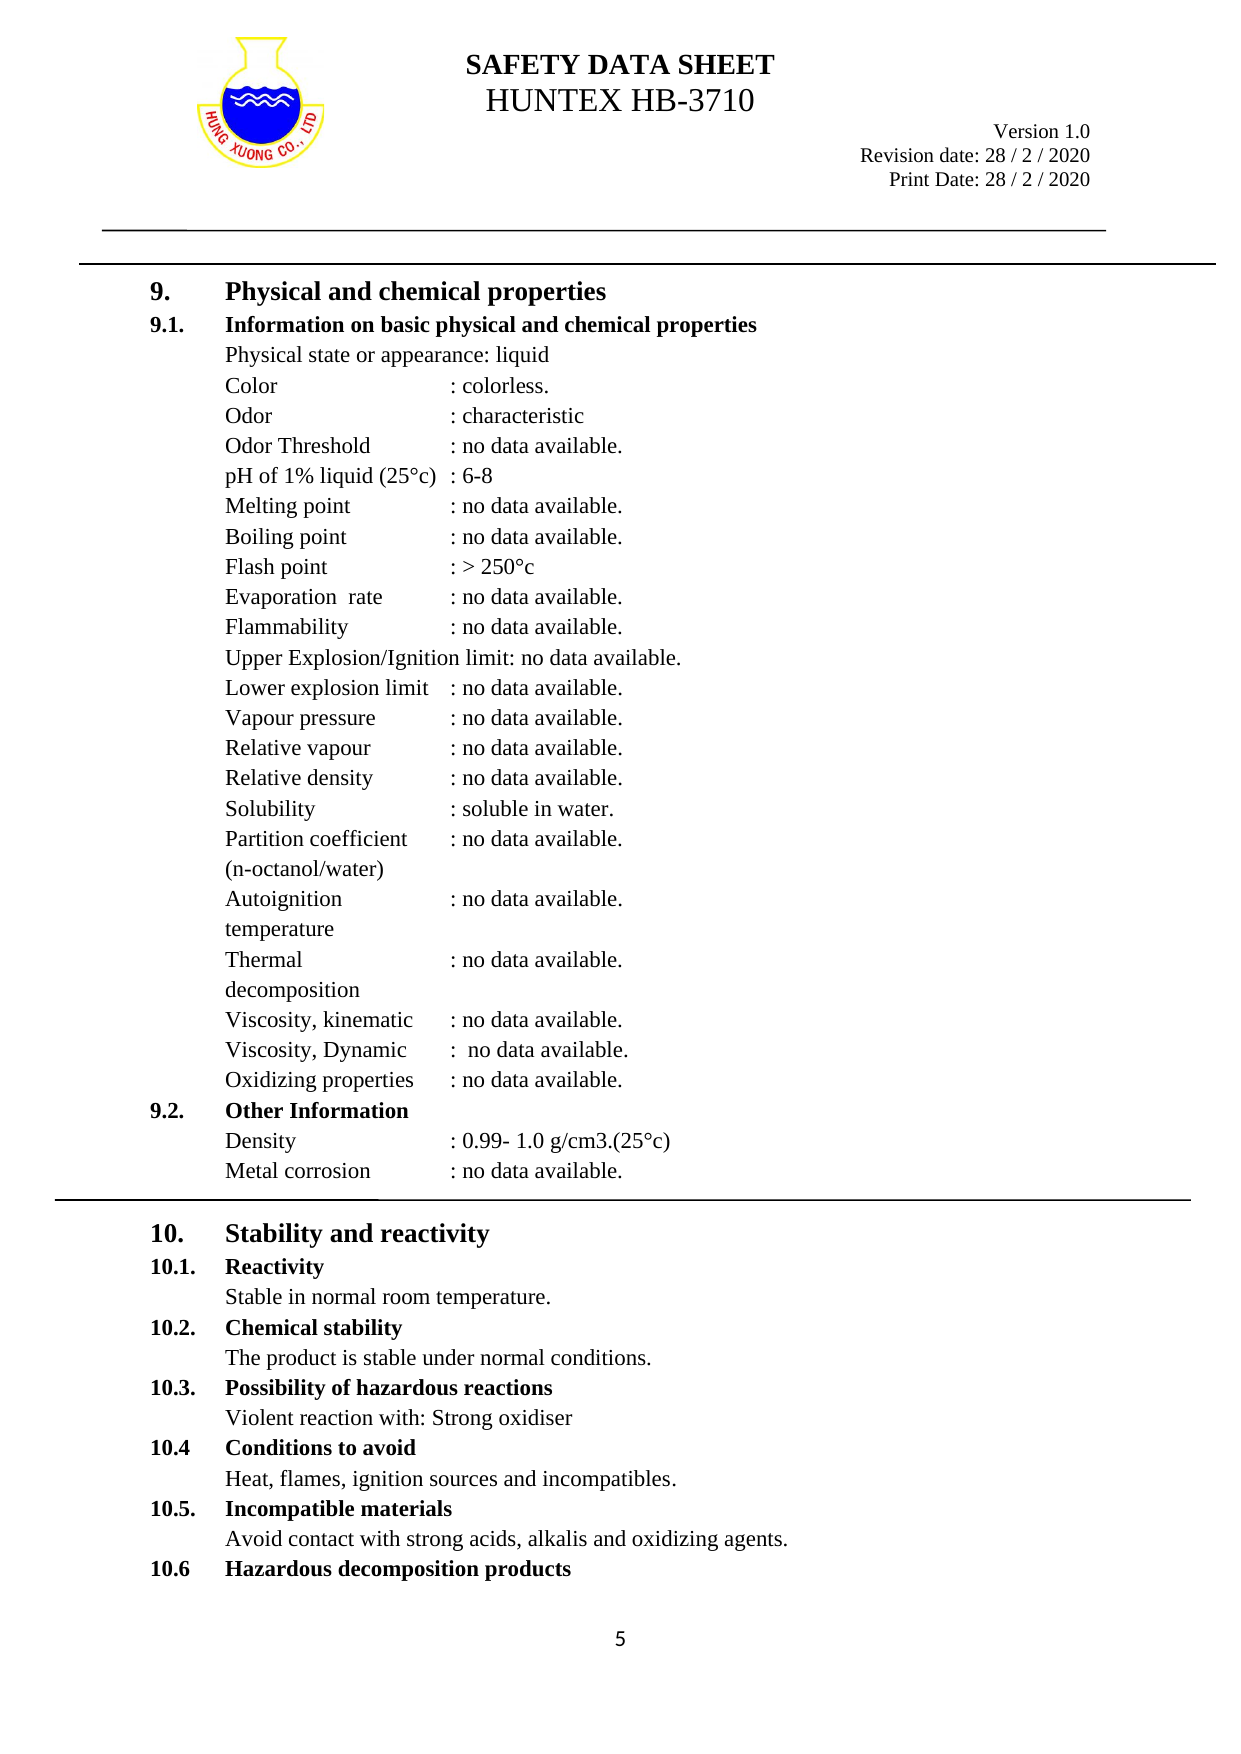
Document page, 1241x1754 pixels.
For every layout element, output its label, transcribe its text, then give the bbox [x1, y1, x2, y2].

text Odor : characteristic [150, 402, 1090, 428]
text temperature [150, 915, 1090, 942]
text Flash point : > 250°c [150, 553, 1090, 579]
text decomposition [150, 976, 1090, 1002]
text (n-octanol/water) [150, 855, 1090, 881]
text Partition coefficient : no data available. [150, 825, 1090, 851]
text 10.4 Conditions to avoid [150, 1434, 1090, 1461]
text 9. Physical and chemical properties [150, 276, 1090, 307]
text Relative density : no data available. [150, 764, 1090, 791]
text Melting point : no data available. [150, 492, 1090, 519]
text Stable in normal room temperature. [150, 1283, 1090, 1310]
text Viscosity, Dynamic : no data available. [150, 1036, 1090, 1063]
text Relative vapour : no data available. [150, 734, 1090, 761]
text Thermal : no data available. [150, 946, 1090, 972]
picture [197, 37, 325, 168]
text Boiling point : no data available. [150, 523, 1090, 549]
text 9.1. Information on basic physical and chemical properties [150, 311, 1090, 338]
text 10.1. Reactivity [150, 1253, 1090, 1279]
text Viscosity, kinematic : no data available. [150, 1006, 1090, 1032]
text Odor Threshold : no data available. [150, 432, 1090, 458]
text Violent reaction with: Strong oxidiser [150, 1404, 1090, 1431]
text 10. Stability and reactivity [150, 1217, 1090, 1249]
text Metal corrosion : no data available. [150, 1157, 1090, 1183]
text 10.2. Chemical stability [150, 1314, 1090, 1340]
text Flammability : no data available. [150, 613, 1090, 640]
text Avoid contact with strong acids, alkalis and oxidizing agents. [150, 1525, 1090, 1551]
text Upper Explosion/Ignition limit: no data available. [150, 643, 1090, 670]
text Density : 0.99- 1.0 g/cm3.(25°c) [150, 1127, 1090, 1153]
text Color : colorless. [150, 372, 1090, 398]
text 10.6 Hazardous decomposition products [150, 1555, 1090, 1582]
text Autoignition : no data available. [150, 885, 1090, 912]
text Lower explosion limit : no data available. [150, 674, 1090, 700]
text 10.3. Possibility of hazardous reactions [150, 1374, 1090, 1400]
text 9.2. Other Information [150, 1097, 1090, 1123]
text Physical state or appearance: liquid [150, 341, 1090, 368]
text 10.5. Incompatible materials [150, 1495, 1090, 1521]
text Heat, flames, ignition sources and incompatibles. [150, 1465, 1090, 1491]
text Vapour pressure : no data available. [150, 704, 1090, 730]
text The product is stable under normal conditions. [150, 1344, 1090, 1370]
text Oxidizing properties : no data available. [150, 1066, 1090, 1093]
text Evaporation rate : no data available. [150, 583, 1090, 609]
text Solubility : soluble in water. [150, 794, 1090, 821]
text pH of 1% liquid (25°c) : 6-8 [150, 462, 1090, 489]
